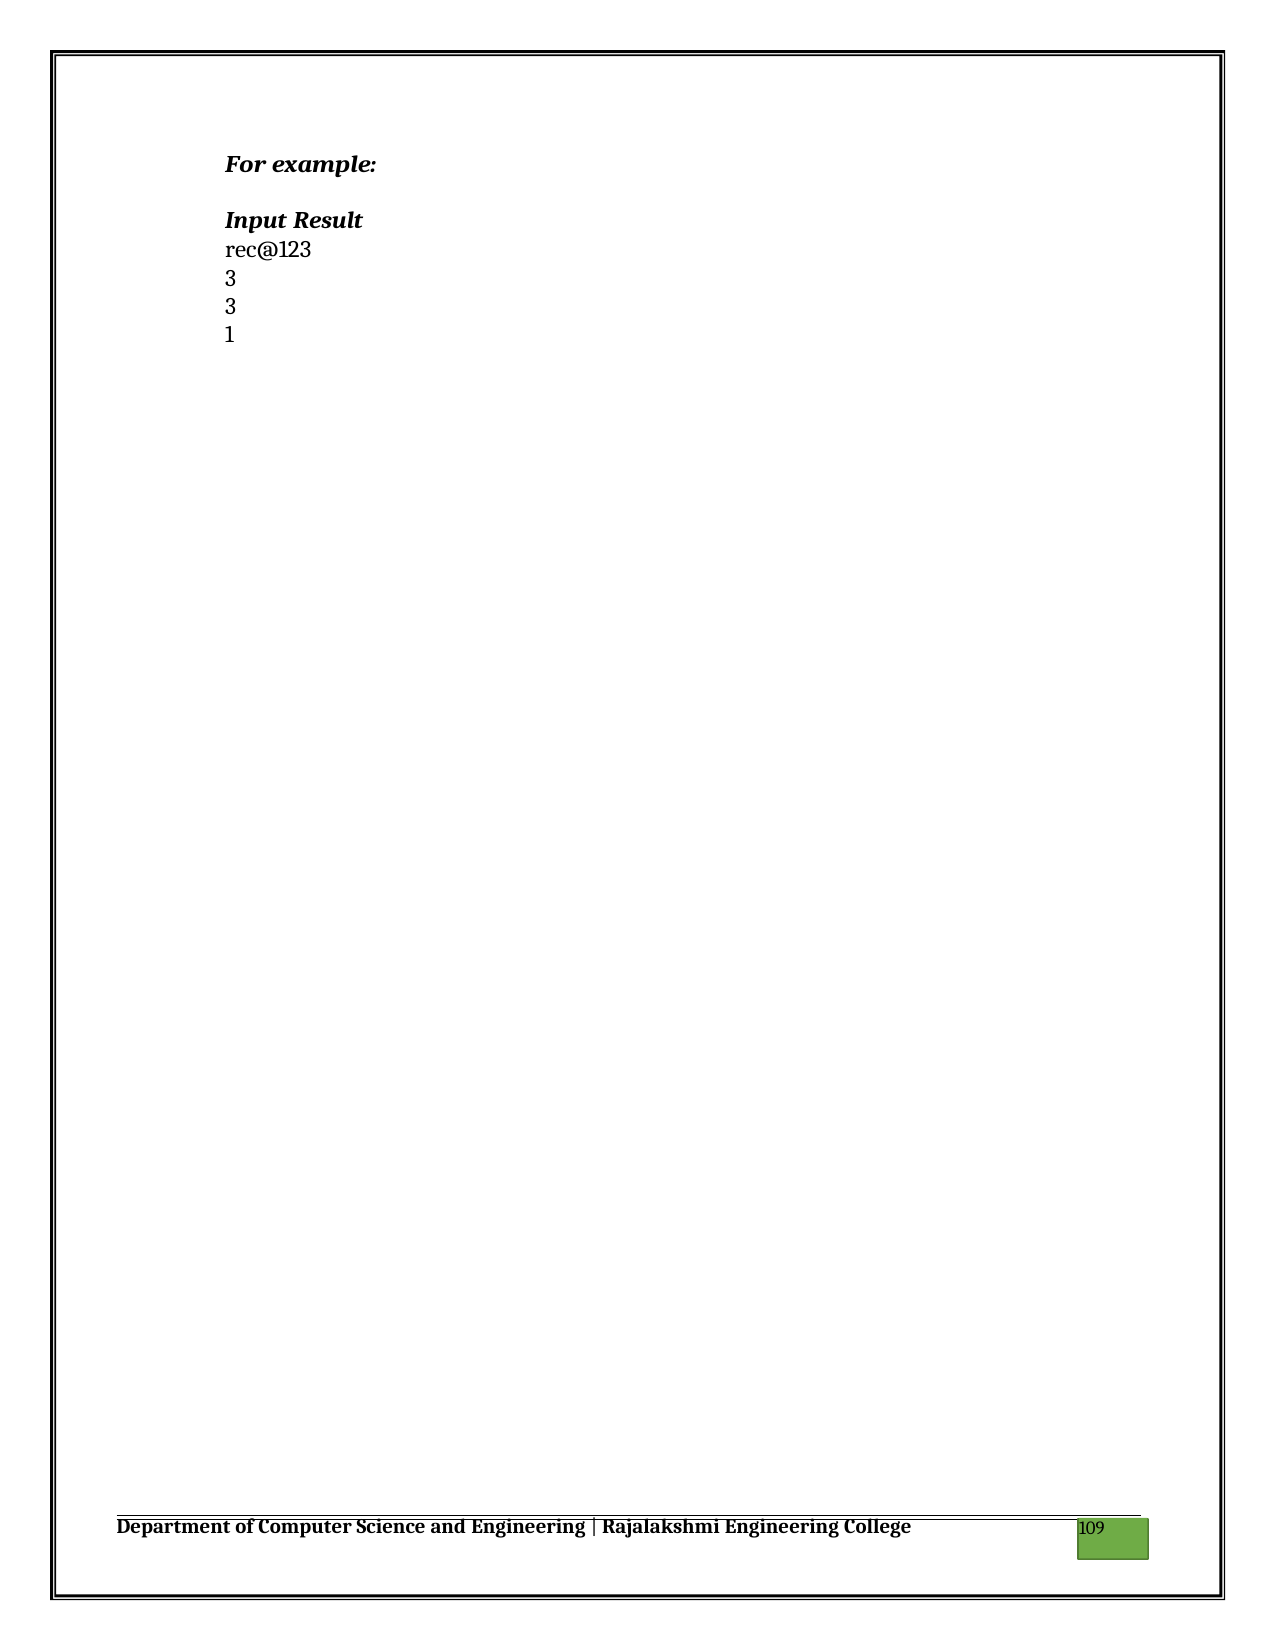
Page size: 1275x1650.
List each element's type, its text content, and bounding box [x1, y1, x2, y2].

text 3 [225, 264, 1150, 292]
text For example: [225, 151, 1150, 178]
text 1 [225, 321, 1150, 348]
text Input Result rec@123 [225, 207, 431, 263]
text 3 [225, 293, 1150, 320]
